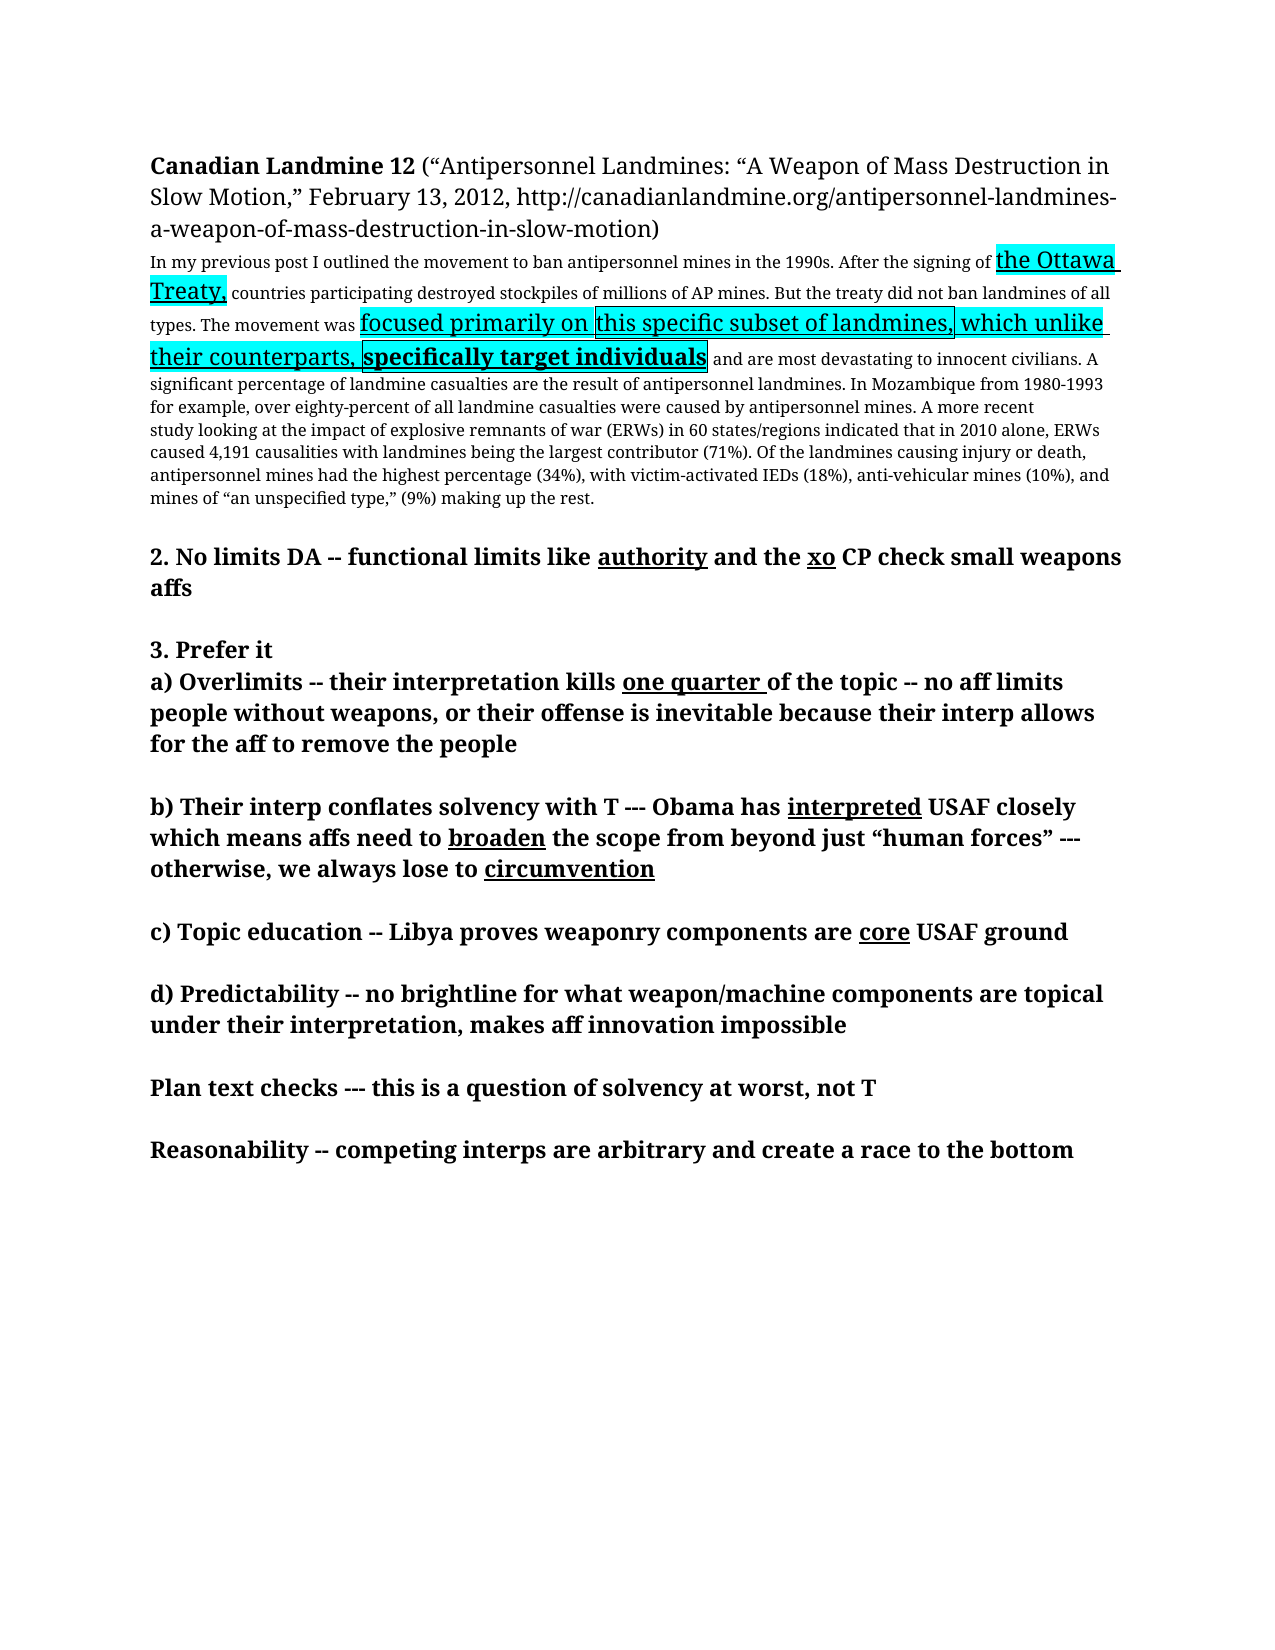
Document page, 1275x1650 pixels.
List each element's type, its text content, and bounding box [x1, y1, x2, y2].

text Reasonability -- competing interps are arbitrary and create a race to the bottom [150, 1134, 1125, 1165]
text a) Overlimits -- their interpretation kills one quarter of the topic -- no aff limits people without weapons, or their offense is inevitable because their interp allows for the aff to remove the people [150, 665, 1125, 759]
text 2. No limits DA -- functional limits like authority and the xo CP check small weapons affs [150, 540, 1125, 603]
text 3. Prefer it [150, 634, 1125, 665]
text c) Topic education -- Libya proves weaponry components are core USAF ground [150, 915, 1125, 947]
text In my previous post I outlined the movement to ban antipersonnel mines in the 1990s. After the signing of the Ottawa Treaty, countries participating destroyed stockpiles of millions of AP mines. But the treaty did not ban landmines of all types. The movement was focused primarily on this specific subset of landmines, which unlike their counterparts, specifically target individuals and are most devastating to innocent civilians. A significant percentage of landmine casualties are the result of antipersonnel landmines. In Mozambique from 1980-1993 for example, over eighty-percent of all landmine casualties were caused by antipersonnel mines. A more recent study looking at the impact of explosive remnants of war (ERWs) in 60 states/regions indicated that in 2010 alone, ERWs caused 4,191 causalities with landmines being the largest contributor (71%). Of the landmines causing injury or death, antipersonnel mines had the highest percentage (34%), with victim-activated IEDs (18%), anti-vehicular mines (10%), and mines of “an unspecified type,” (9%) making up the rest. [150, 244, 1125, 509]
text Canadian Landmine 12 (“Antipersonnel Landmines: “A Weapon of Mass Destruction in Slow Motion,” February 13, 2012, http://canadianlandmine.org/antipersonnel-landmines-a-weapon-of-mass-destruction-in-slow-motion) [150, 150, 1125, 244]
text Plan text checks --- this is a question of solvency at worst, not T [150, 1072, 1125, 1103]
text b) Their interp conflates solvency with T --- Obama has interpreted USAF closely which means affs need to broaden the scope from beyond just “human forces” --- otherwise, we always lose to circumvention [150, 790, 1125, 884]
text d) Predictability -- no brightline for what weapon/machine components are topical under their interpretation, makes aff innovation impossible [150, 978, 1125, 1040]
